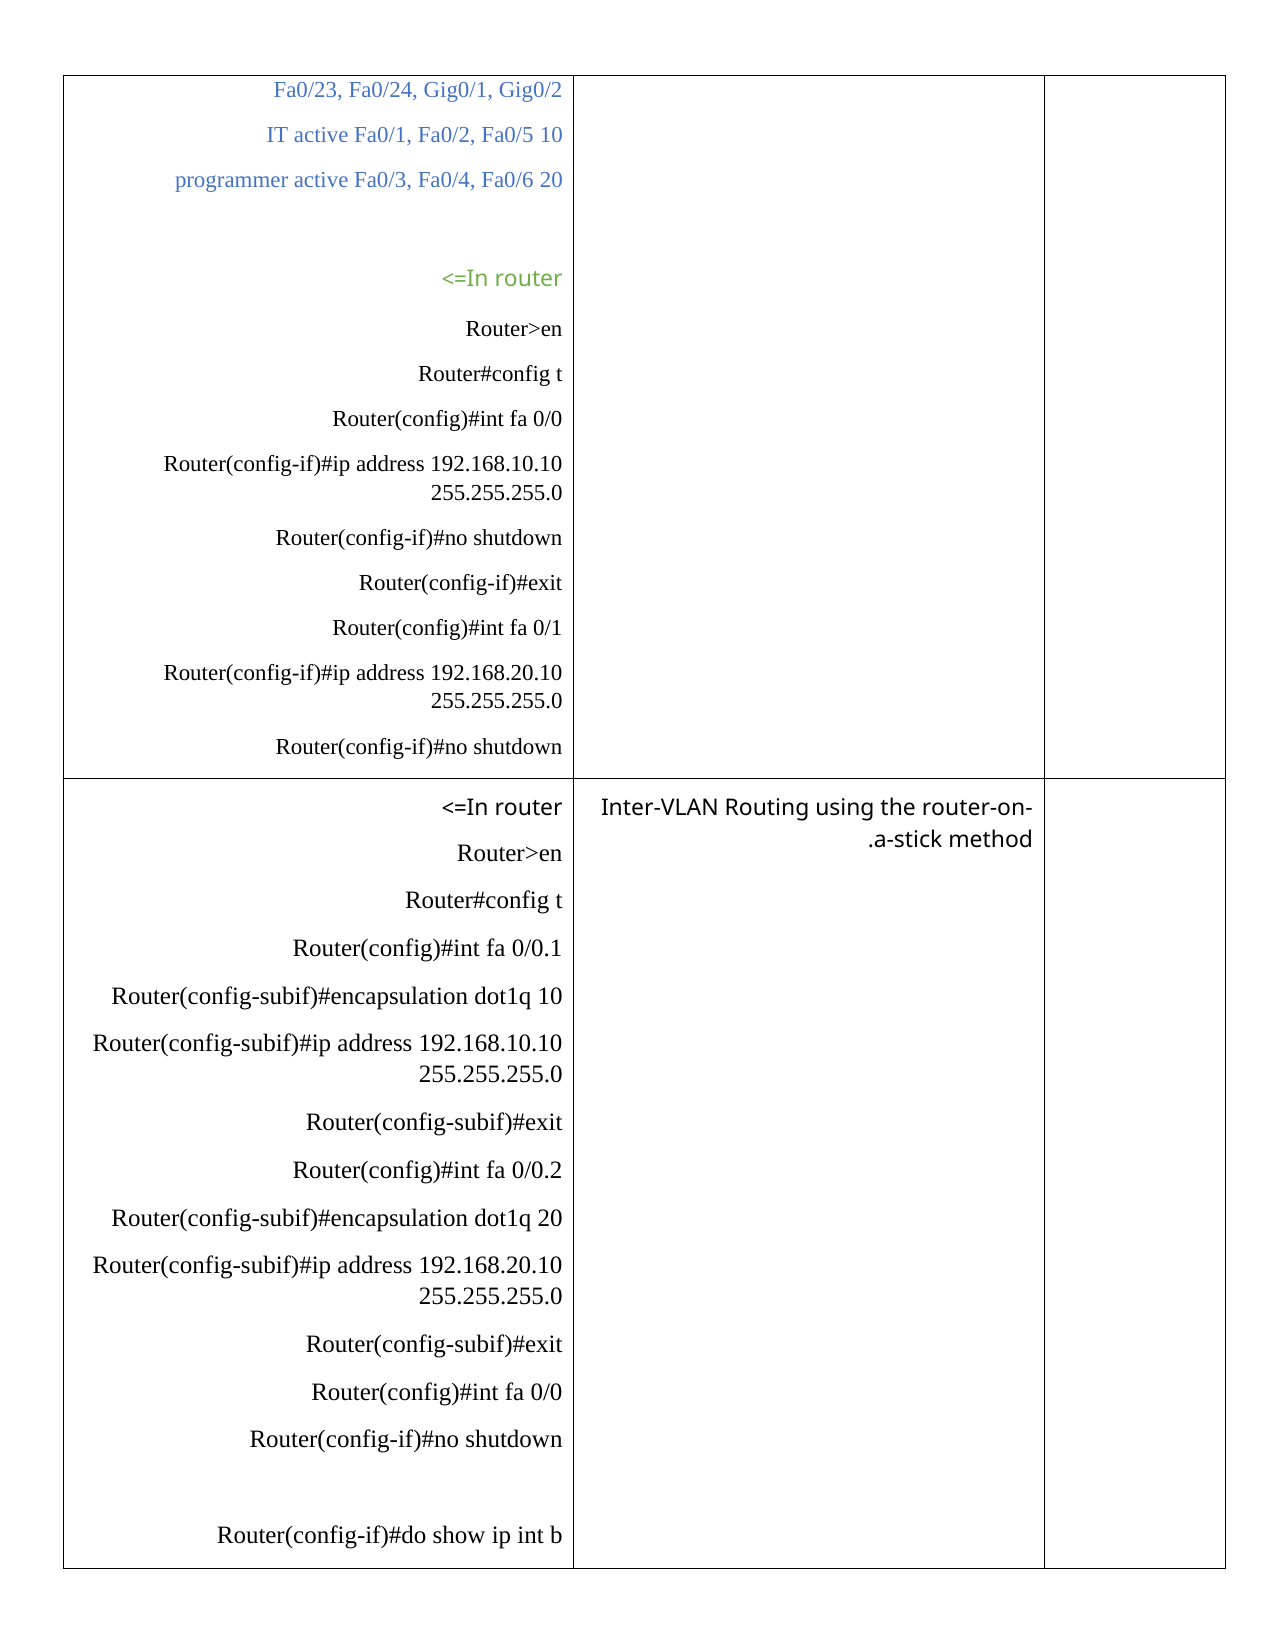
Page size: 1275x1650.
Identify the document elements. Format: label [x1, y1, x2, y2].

table_cell [1045, 76, 1225, 778]
table_cell [64, 76, 573, 778]
table_cell [574, 76, 1044, 778]
table_cell [1045, 779, 1225, 1567]
table_cell [64, 779, 573, 1567]
table_cell [574, 779, 1044, 1567]
